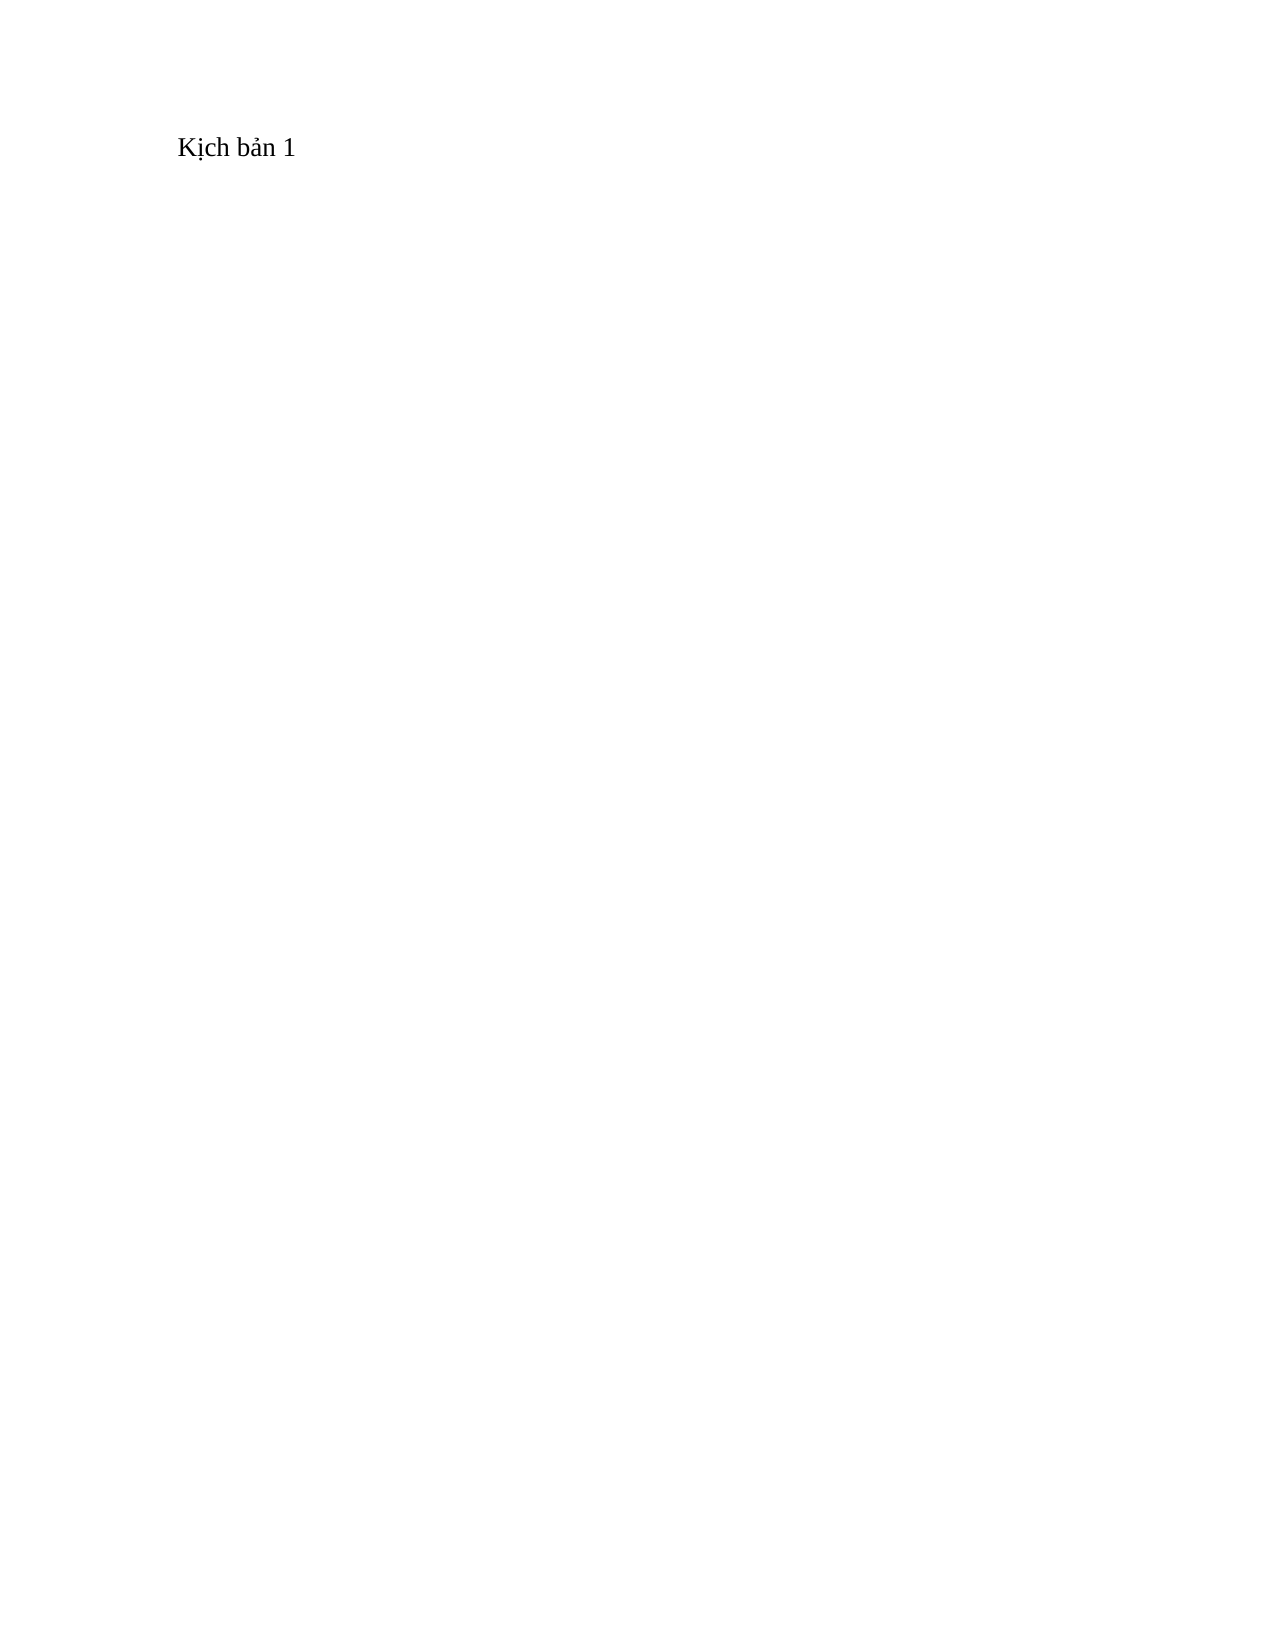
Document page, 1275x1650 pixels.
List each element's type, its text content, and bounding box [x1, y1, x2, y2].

text Kịch bản 1 [177, 131, 1157, 162]
